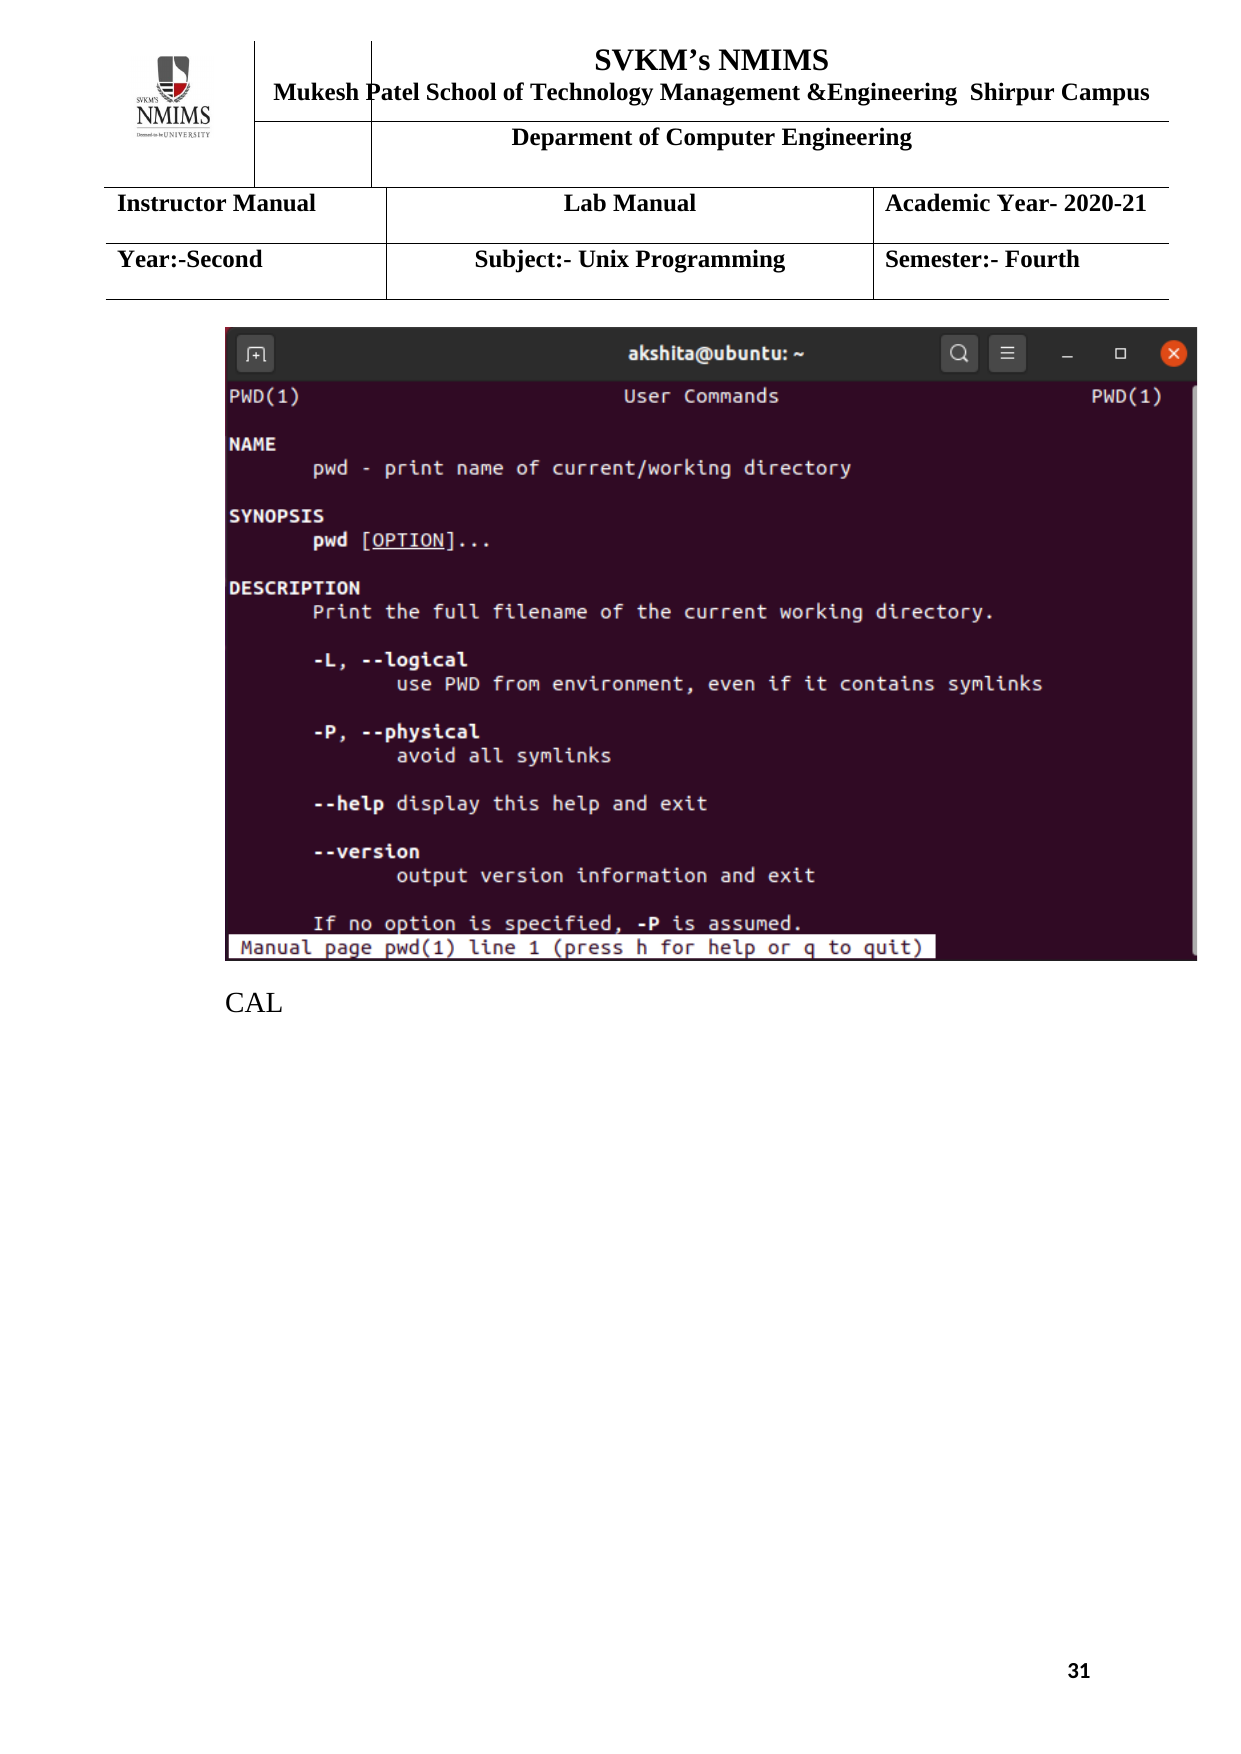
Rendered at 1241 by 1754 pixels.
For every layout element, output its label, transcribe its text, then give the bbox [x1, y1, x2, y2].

picture [225, 327, 1198, 961]
text CAL [150, 985, 1122, 1019]
picture [129, 56, 214, 138]
